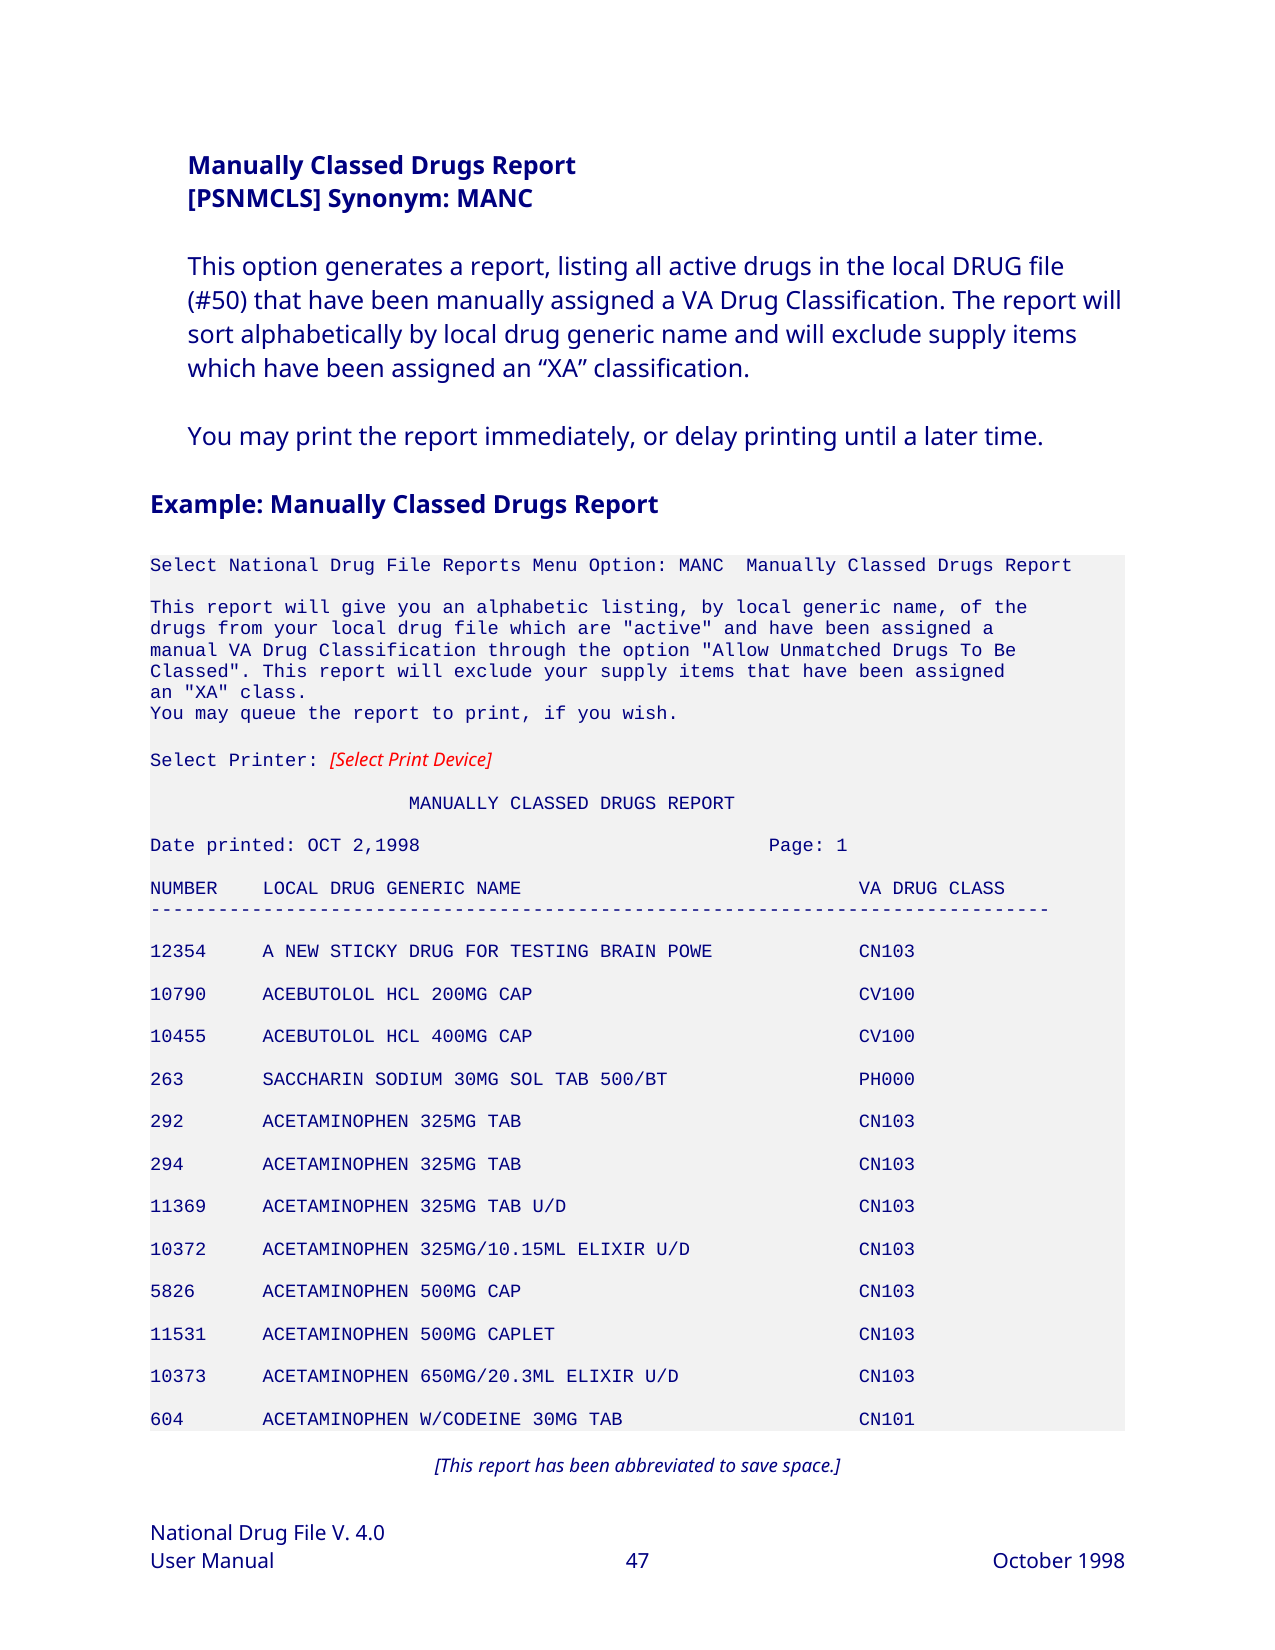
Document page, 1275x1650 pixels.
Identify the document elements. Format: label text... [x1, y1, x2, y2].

text You may print the report immediately, or delay printing until a later time. [187, 419, 1125, 453]
text [PSNMCLS] Synonym: MANC [187, 181, 1125, 215]
text NUMBER LOCAL DRUG GENERIC NAME VA DRUG CLASS [150, 878, 1125, 900]
text This option generates a report, listing all active drugs in the local DRUG file (#50) that have been manually assigned a VA Drug Classification. The report will sort alphabetically by local drug generic name and will exclude supply items which have been assigned an “XA” classification. [187, 249, 1125, 385]
text 10372 ACETAMINOPHEN 325MG/10.15ML ELIXIR U/D CN103 [150, 1240, 1125, 1261]
text Select Printer: [Select Print Device] [150, 747, 1125, 772]
text Example: Manually Classed Drugs Report [150, 487, 1125, 521]
text drugs from your local drug file which are "active" and have been assigned a [150, 619, 1125, 640]
text 12354 A NEW STICKY DRUG FOR TESTING BRAIN POWE CN103 [150, 942, 1125, 963]
subtitle Manually Classed Drugs Report [187, 150, 1125, 181]
text 292 ACETAMINOPHEN 325MG TAB CN103 [150, 1112, 1125, 1133]
text 11369 ACETAMINOPHEN 325MG TAB U/D CN103 [150, 1197, 1125, 1218]
text 294 ACETAMINOPHEN 325MG TAB CN103 [150, 1155, 1125, 1176]
text 5826 ACETAMINOPHEN 500MG CAP CN103 [150, 1282, 1125, 1303]
text This report will give you an alphabetic listing, by local generic name, of the [150, 598, 1125, 619]
text [This report has been abbreviated to save space.] [150, 1452, 1125, 1478]
text Select National Drug File Reports Menu Option: MANC Manually Classed Drugs Report [150, 555, 1125, 577]
text 10790 ACEBUTOLOL HCL 200MG CAP CV100 [150, 985, 1125, 1006]
text manual VA Drug Classification through the option "Allow Unmatched Drugs To Be [150, 640, 1125, 662]
text 10455 ACEBUTOLOL HCL 400MG CAP CV100 [150, 1027, 1125, 1048]
text 604 ACETAMINOPHEN W/CODEINE 30MG TAB CN101 [150, 1410, 1125, 1431]
text an "XA" class. [150, 683, 1125, 704]
text MANUALLY CLASSED DRUGS REPORT [150, 793, 1125, 815]
text 11531 ACETAMINOPHEN 500MG CAPLET CN103 [150, 1325, 1125, 1346]
text Classed". This report will exclude your supply items that have been assigned [150, 662, 1125, 683]
text 263 SACCHARIN SODIUM 30MG SOL TAB 500/BT PH000 [150, 1070, 1125, 1091]
text Date printed: OCT 2,1998 Page: 1 [150, 836, 1125, 857]
text -------------------------------------------------------------------------------- [150, 900, 1125, 921]
text You may queue the report to print, if you wish. [150, 704, 1125, 725]
text 10373 ACETAMINOPHEN 650MG/20.3ML ELIXIR U/D CN103 [150, 1367, 1125, 1388]
